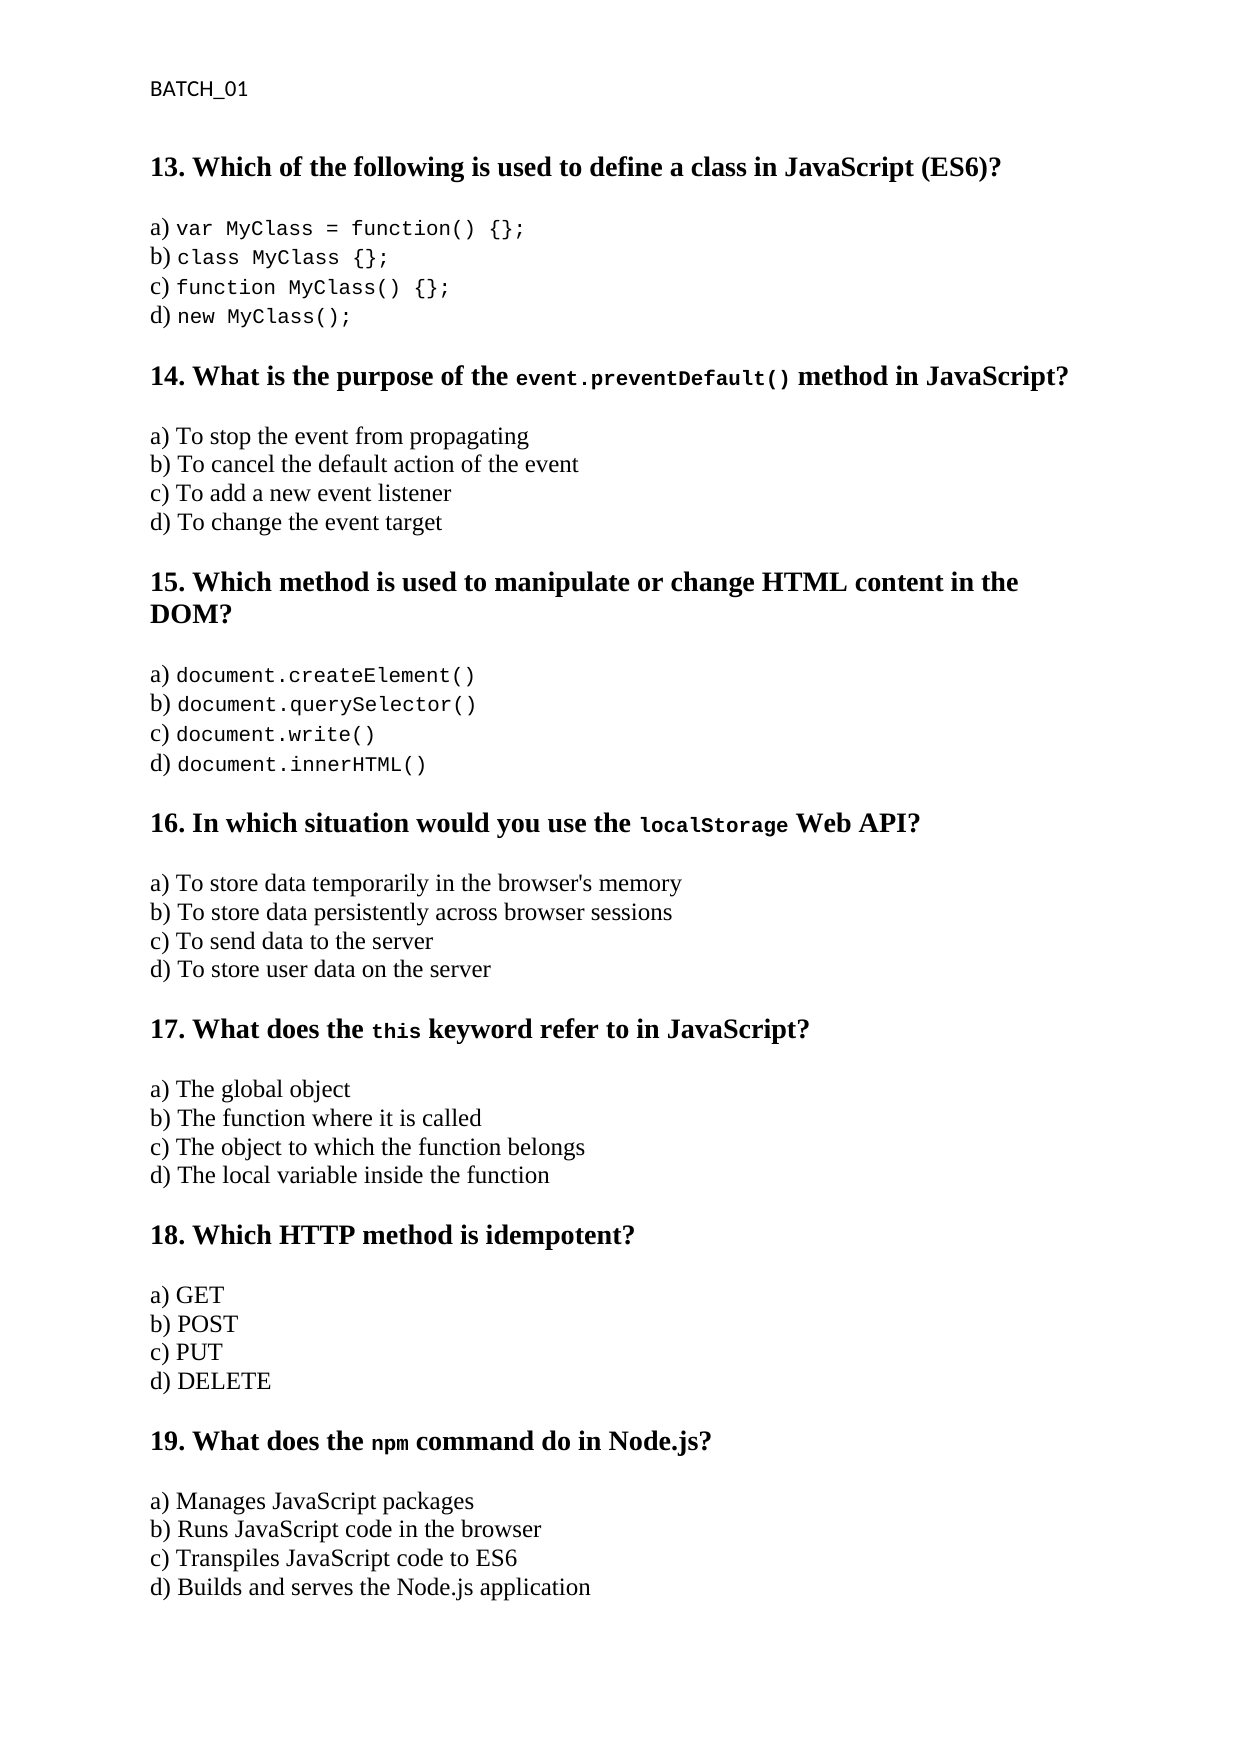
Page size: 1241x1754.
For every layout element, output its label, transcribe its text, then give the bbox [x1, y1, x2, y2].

text a) Manages JavaScript packages b) Runs JavaScript code in the browser c) Transpiles JavaScript code to ES6 d) Builds and serves the Node.js application [150, 1486, 1090, 1601]
text a) To stop the event from propagating b) To cancel the default action of the event c) To add a new event listener d) To change the event target [150, 421, 1090, 536]
text 18. Which HTTP method is idempotent? [150, 1218, 1090, 1251]
text a) To store data temporarily in the browser's memory b) To store data persistently across browser sessions c) To send data to the server d) To store user data on the server [150, 868, 1090, 983]
text a) GET b) POST c) PUT d) DELETE [150, 1280, 1090, 1395]
text 13. Which of the following is used to define a class in JavaScript (ES6)? [150, 150, 1090, 182]
text a) var MyClass = function() {}; b) class MyClass {}; c) function MyClass() {}; d) new MyClass(); [150, 212, 1090, 330]
text a) document.createElement() b) document.querySelector() c) document.write() d) document.innerHTML() [150, 659, 1090, 777]
text 16. In which situation would you use the localStorage Web API? [150, 806, 1090, 839]
text a) The global object b) The function where it is called c) The object to which the function belongs d) The local variable inside the function [150, 1074, 1090, 1189]
text 19. What does the npm command do in Node.js? [150, 1424, 1090, 1457]
text 14. What is the purpose of the event.preventDefault() method in JavaScript? [150, 359, 1090, 392]
text 15. Which method is used to manipulate or change HTML content in the DOM? [150, 565, 1090, 630]
text 17. What does the this keyword refer to in JavaScript? [150, 1012, 1090, 1045]
